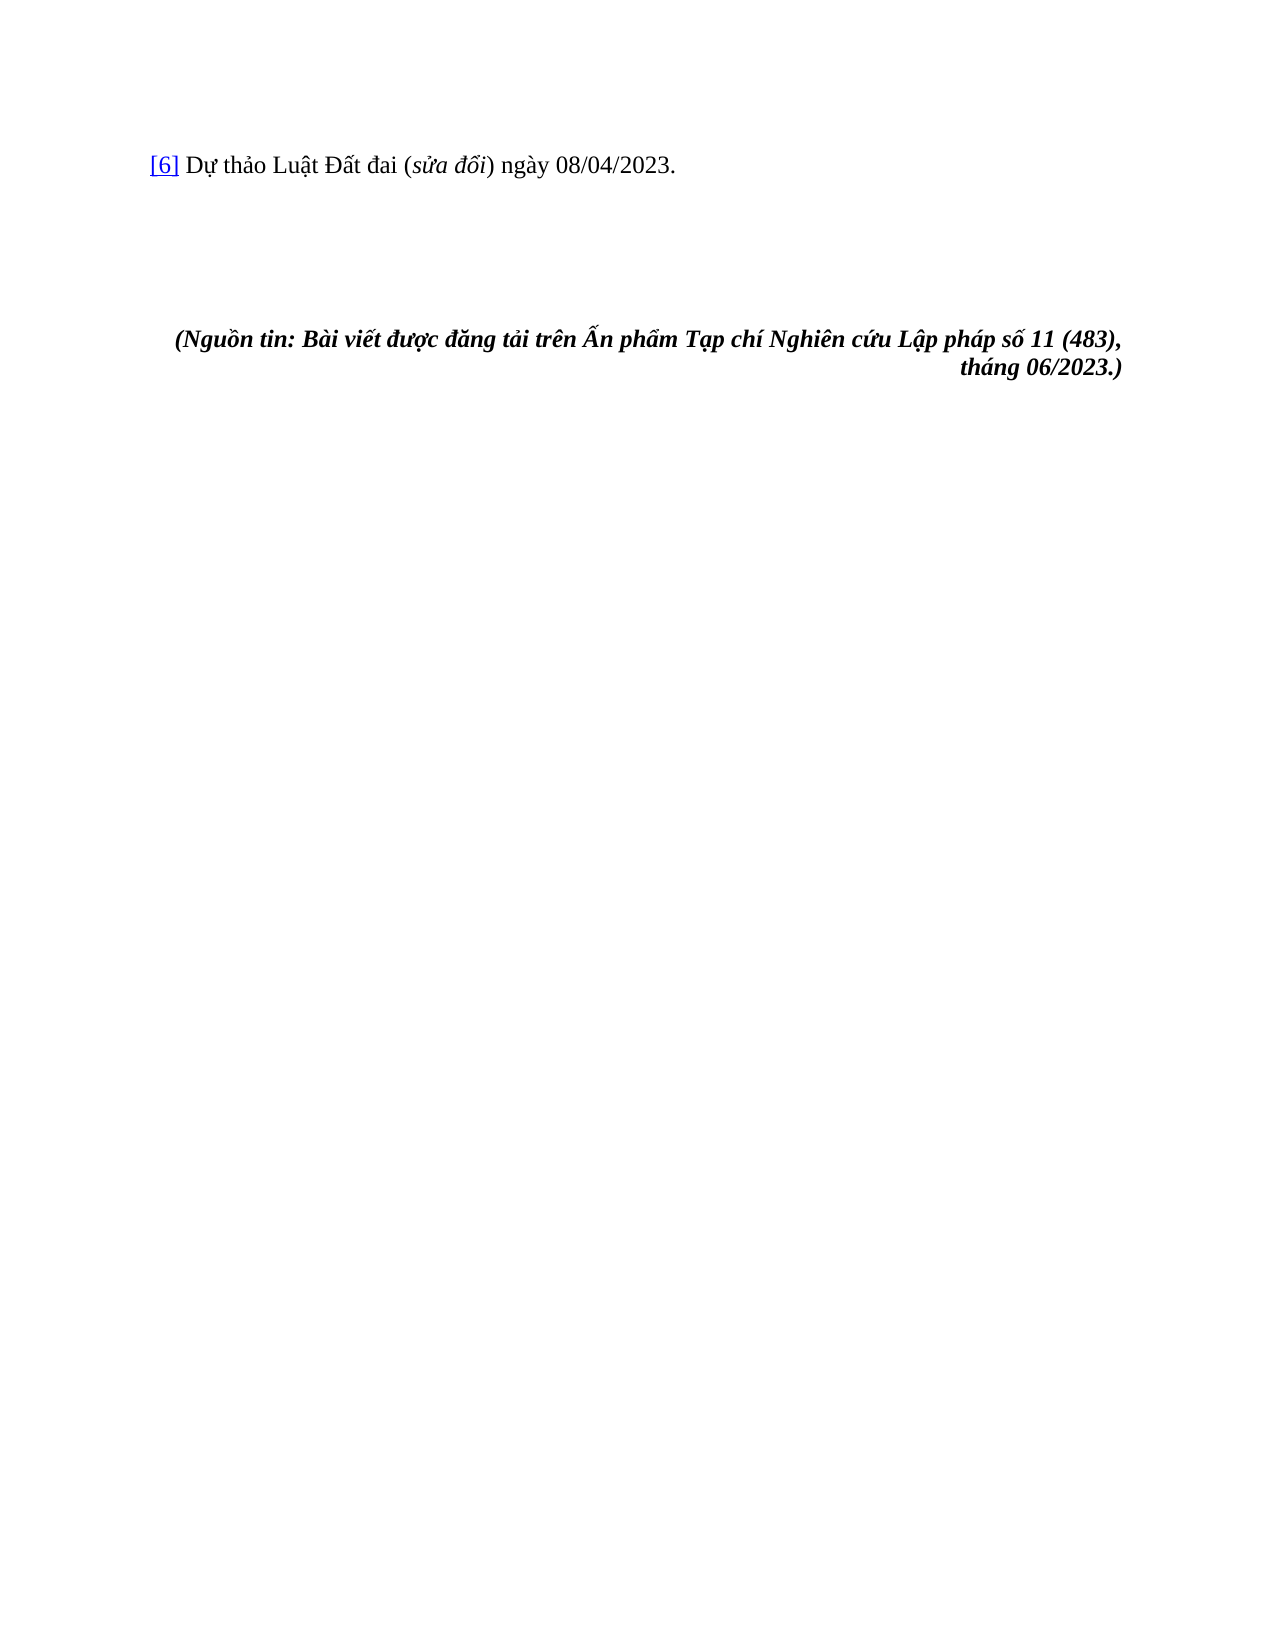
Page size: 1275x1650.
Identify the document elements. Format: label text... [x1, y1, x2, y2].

text [6] Dự thảo Luật Đất đai (sửa đổi) ngày 08/04/2023. [150, 150, 1125, 179]
text (Nguồn tin: Bài viết được đăng tải trên Ấn phẩm Tạp chí Nghiên cứu Lập pháp số 11 (483), tháng 06/2023.) [150, 324, 1125, 381]
